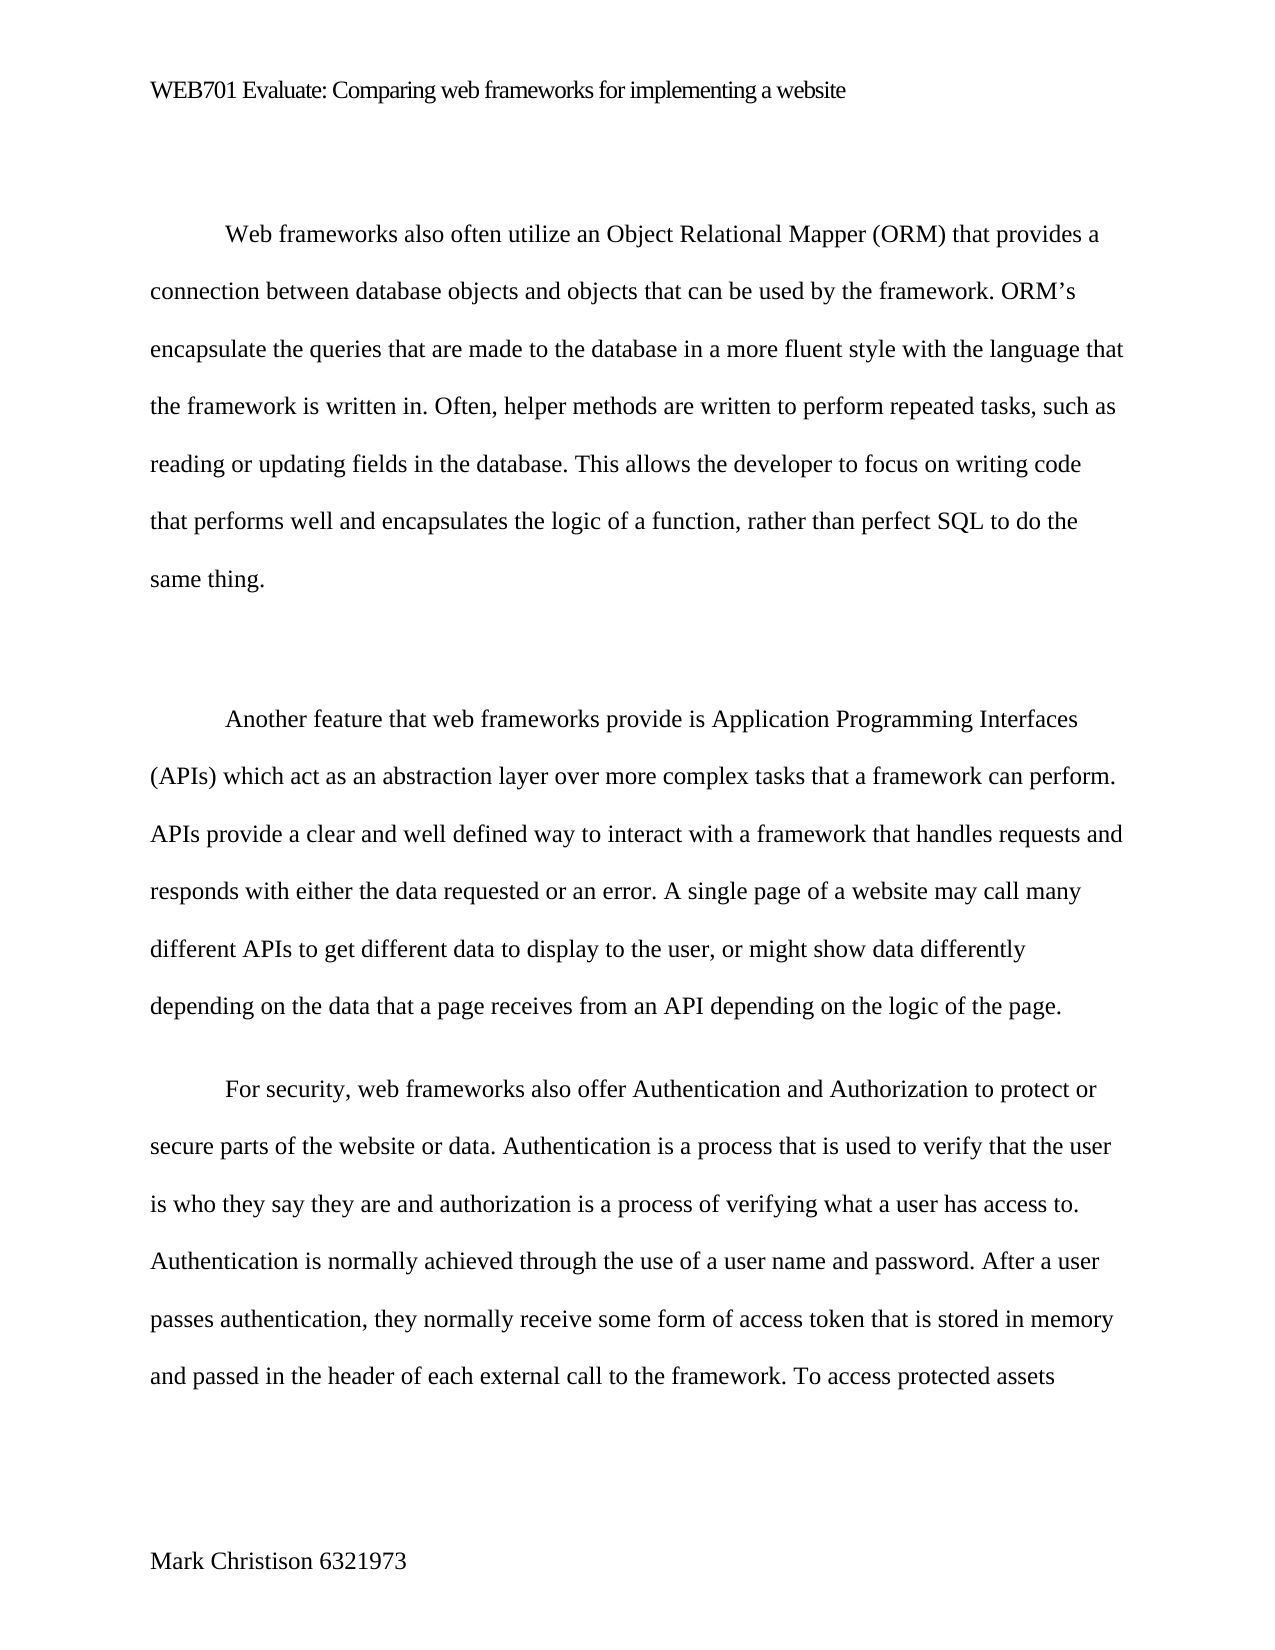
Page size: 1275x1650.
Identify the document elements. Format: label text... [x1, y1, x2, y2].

text Another feature that web frameworks provide is Application Programming Interfaces (APIs) which act as an abstraction layer over more complex tasks that a framework can perform. APIs provide a clear and well defined way to interact with a framework that handles requests and responds with either the data requested or an error. A single page of a website may call many different APIs to get different data to display to the user, or might show data differently depending on the data that a page receives from an API depending on the logic of the page. [150, 704, 1125, 1020]
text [150, 1074, 1125, 1390]
text Web frameworks also often utilize an Object Relational Mapper (ORM) that provides a connection between database objects and objects that can be used by the framework. ORM’s encapsulate the queries that are made to the database in a more fluent style with the language that the framework is written in. Often, helper methods are written to perform repeated tasks, such as reading or updating fields in the database. This allows the developer to focus on writing code that performs well and encapsulates the logic of a function, rather than perfect SQL to do the same thing. [150, 219, 1125, 592]
